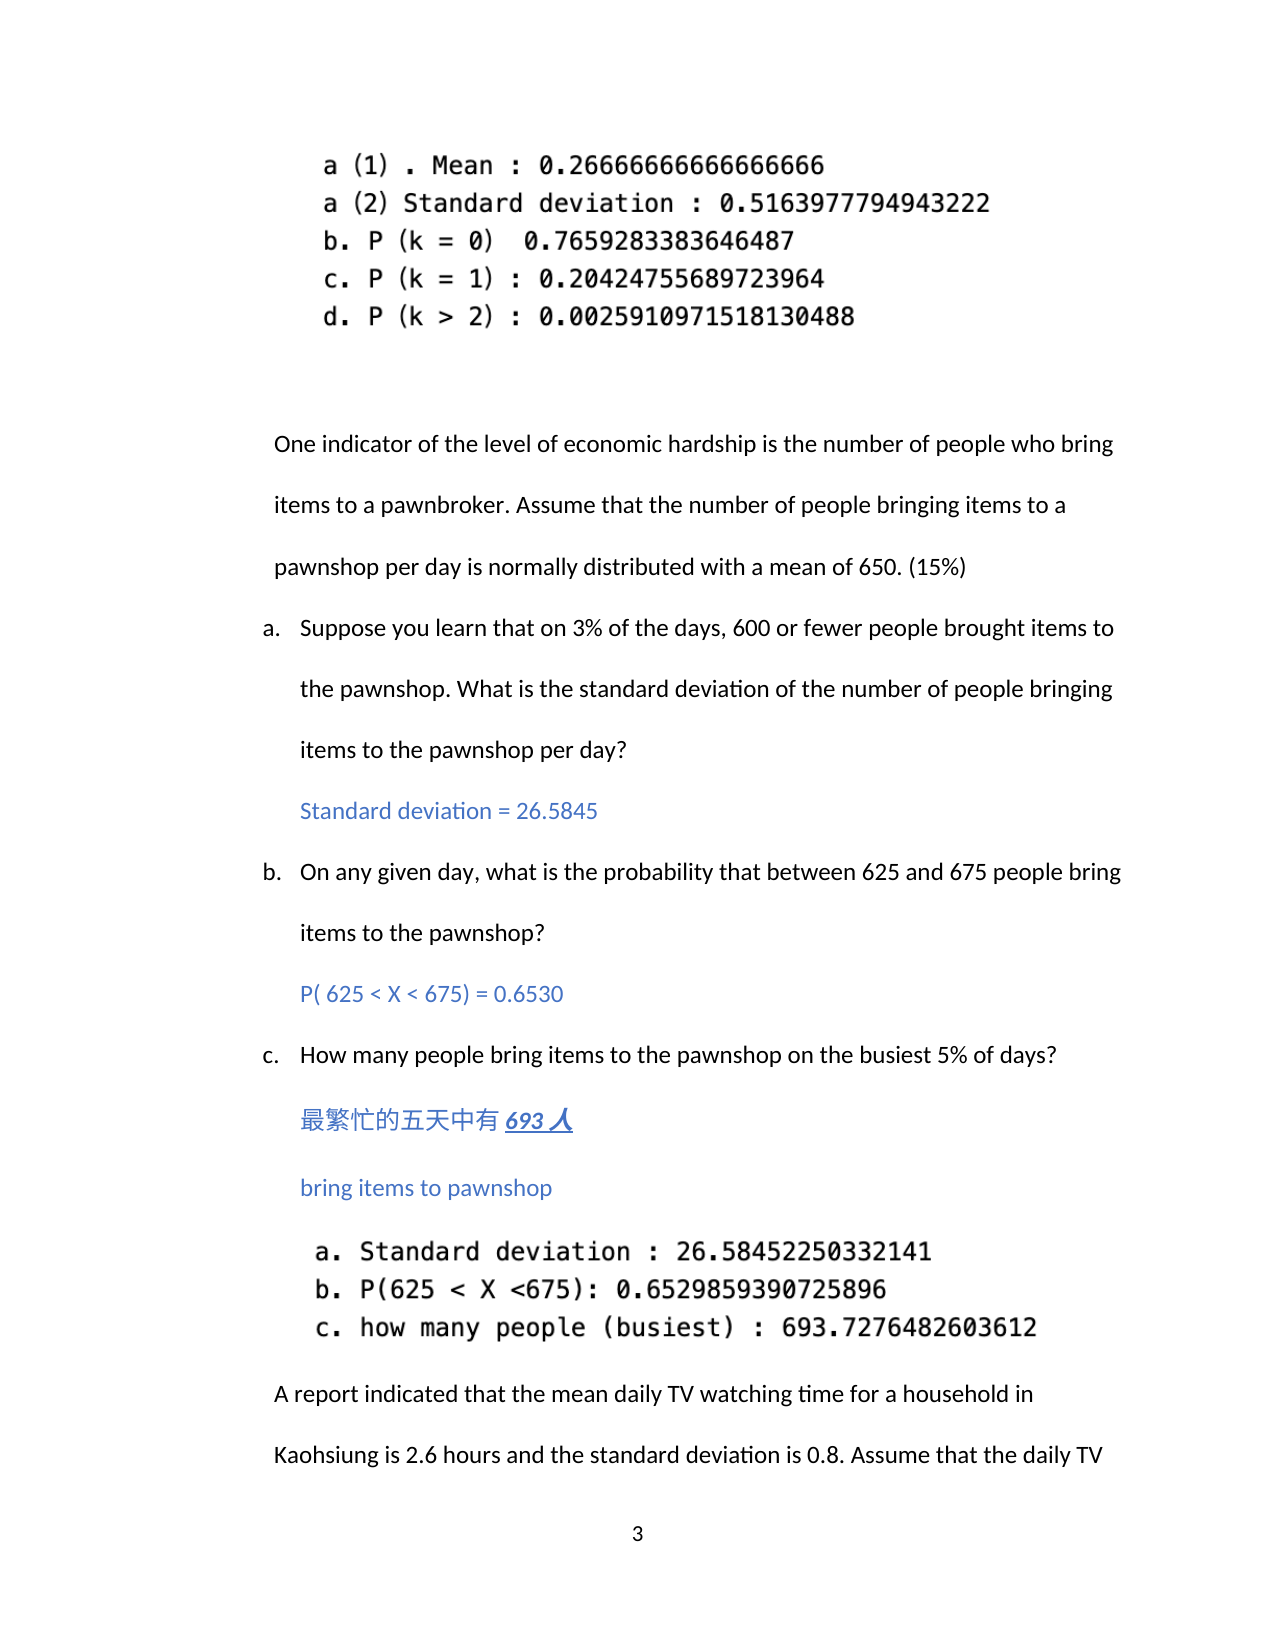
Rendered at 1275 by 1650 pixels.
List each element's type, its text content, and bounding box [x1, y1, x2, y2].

list How many people bring items to the pawnshop on the busiest 5% of days? [262, 1039, 1125, 1069]
list Suppose you learn that on 3% of the days, 600 or fewer people brought items to the pawnshop. What is the standard deviation of the number of people bringing items to the pawnshop per day? [262, 612, 1125, 764]
list bring items to pawnshop [300, 1173, 1125, 1203]
list 最繁忙的五天中有693人 [300, 1100, 1125, 1136]
list One indicator of the level of economic hardship is the number of people who bring items to a pawnbroker. Assume that the number of people bringing items to a pawnshop per day is normally distributed with a mean of 650. (15%) [224, 429, 1125, 581]
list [224, 1378, 1125, 1470]
list On any given day, what is the probability that between 625 and 675 people bring items to the pawnshop? [262, 856, 1125, 947]
list P( 625 < X < 675) = 0.6530 [300, 978, 1125, 1008]
list Standard deviation = 26.5845 [300, 795, 1125, 825]
picture [300, 1233, 1057, 1351]
picture [300, 150, 1009, 340]
